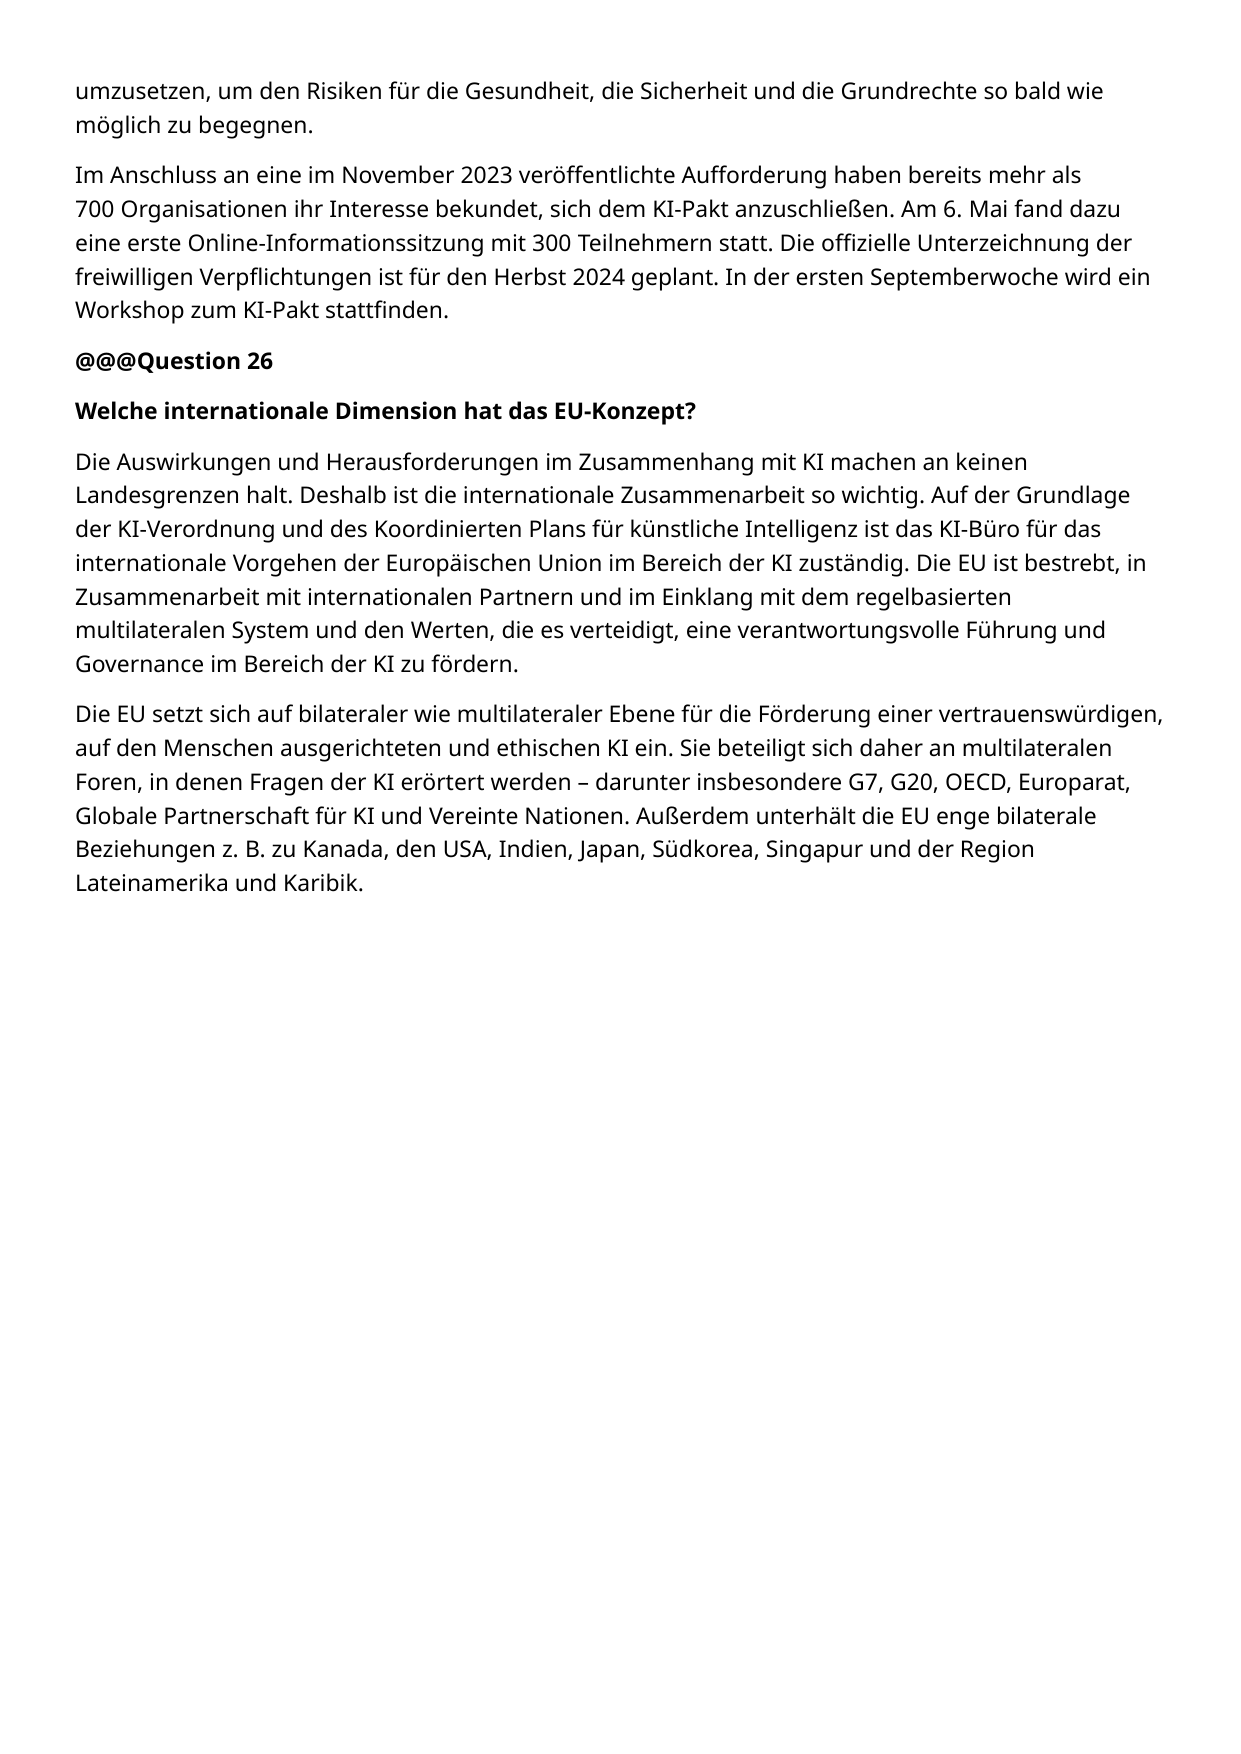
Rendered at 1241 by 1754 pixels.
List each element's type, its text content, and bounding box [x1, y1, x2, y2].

text Die Auswirkungen und Herausforderungen im Zusammenhang mit KI machen an keinen Landesgrenzen halt. Deshalb ist die internationale Zusammenarbeit so wichtig. Auf der Grundlage der KI-Verordnung und des Koordinierten Plans für künstliche Intelligenz ist das KI-Büro für das internationale Vorgehen der Europäischen Union im Bereich der KI zuständig. Die EU ist bestrebt, in Zusammenarbeit mit internationalen Partnern und im Einklang mit dem regelbasierten multilateralen System und den Werten, die es verteidigt, eine verantwortungsvolle Führung und Governance im Bereich der KI zu fördern. [75, 445, 1165, 679]
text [75, 75, 1165, 140]
text Die EU setzt sich auf bilateraler wie multilateraler Ebene für die Förderung einer vertrauenswürdigen, auf den Menschen ausgerichteten und ethischen KI ein. Sie beteiligt sich daher an multilateralen Foren, in denen Fragen der KI erörtert werden – darunter insbesondere G7, G20, OECD, Europarat, Globale Partnerschaft für KI und Vereinte Nationen. Außerdem unterhält die EU enge bilaterale Beziehungen z. B. zu Kanada, den USA, Indien, Japan, Südkorea, Singapur und der Region Lateinamerika und Karibik. [75, 698, 1165, 898]
text Im Anschluss an eine im November 2023 veröffentlichte Aufforderung haben bereits mehr als 700 Organisationen ihr Interesse bekundet, sich dem KI-Pakt anzuschließen. Am 6. Mai fand dazu eine erste Online-Informationssitzung mit 300 Teilnehmern statt. Die offizielle Unterzeichnung der freiwilligen Verpflichtungen ist für den Herbst 2024 geplant. In der ersten Septemberwoche wird ein Workshop zum KI-Pakt stattfinden. [75, 159, 1165, 325]
text Welche internationale Dimension hat das EU-Konzept? [75, 395, 1165, 426]
text @@@Question 26 [75, 344, 1165, 376]
